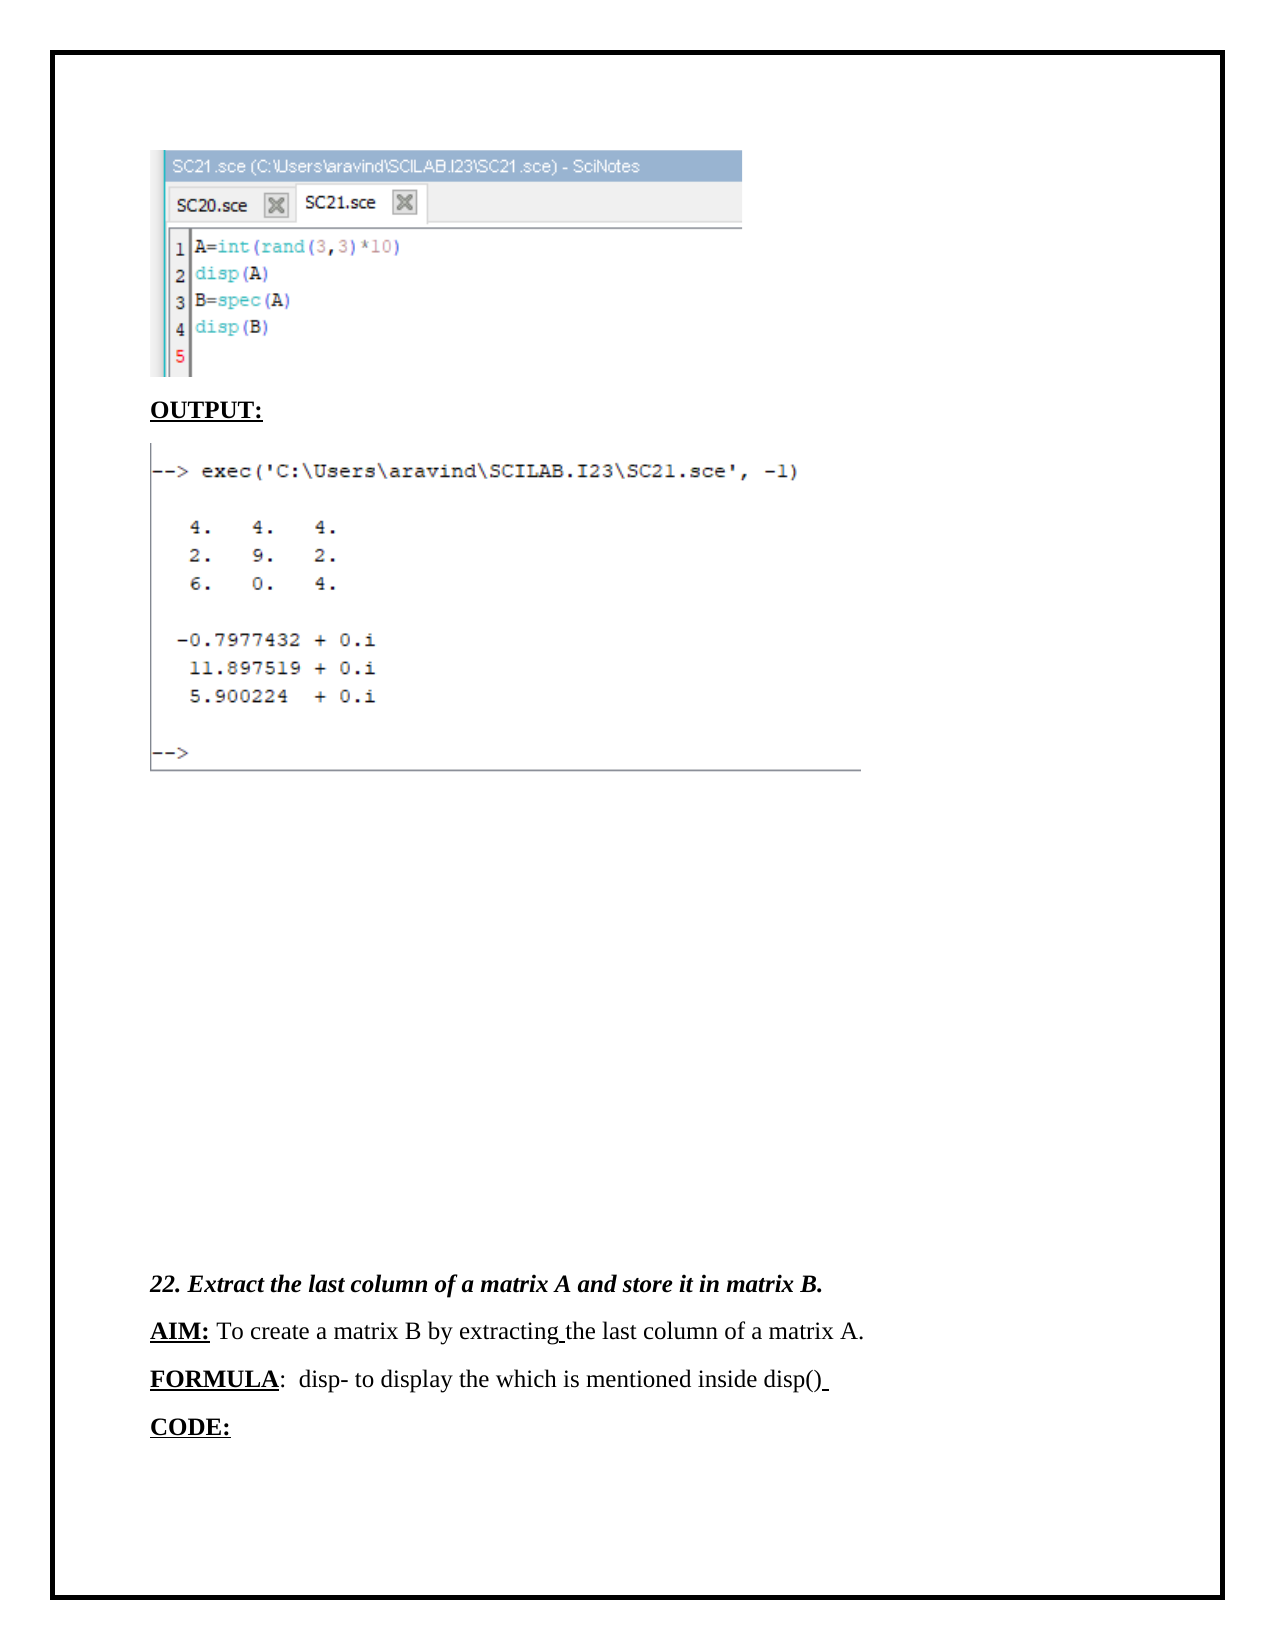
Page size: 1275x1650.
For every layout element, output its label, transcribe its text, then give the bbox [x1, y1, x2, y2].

text 22. Extract the last column of a matrix A and store it in matrix B. [150, 1269, 1125, 1297]
picture [150, 150, 743, 377]
text AIM: To create a matrix B by extracting the last column of a matrix A. [150, 1316, 1125, 1345]
text OUTPUT: [150, 395, 1125, 424]
picture [150, 443, 861, 773]
text CODE: [150, 1412, 1125, 1441]
text FORMULA: disp- to display the which is mentioned inside disp() [150, 1364, 1125, 1393]
